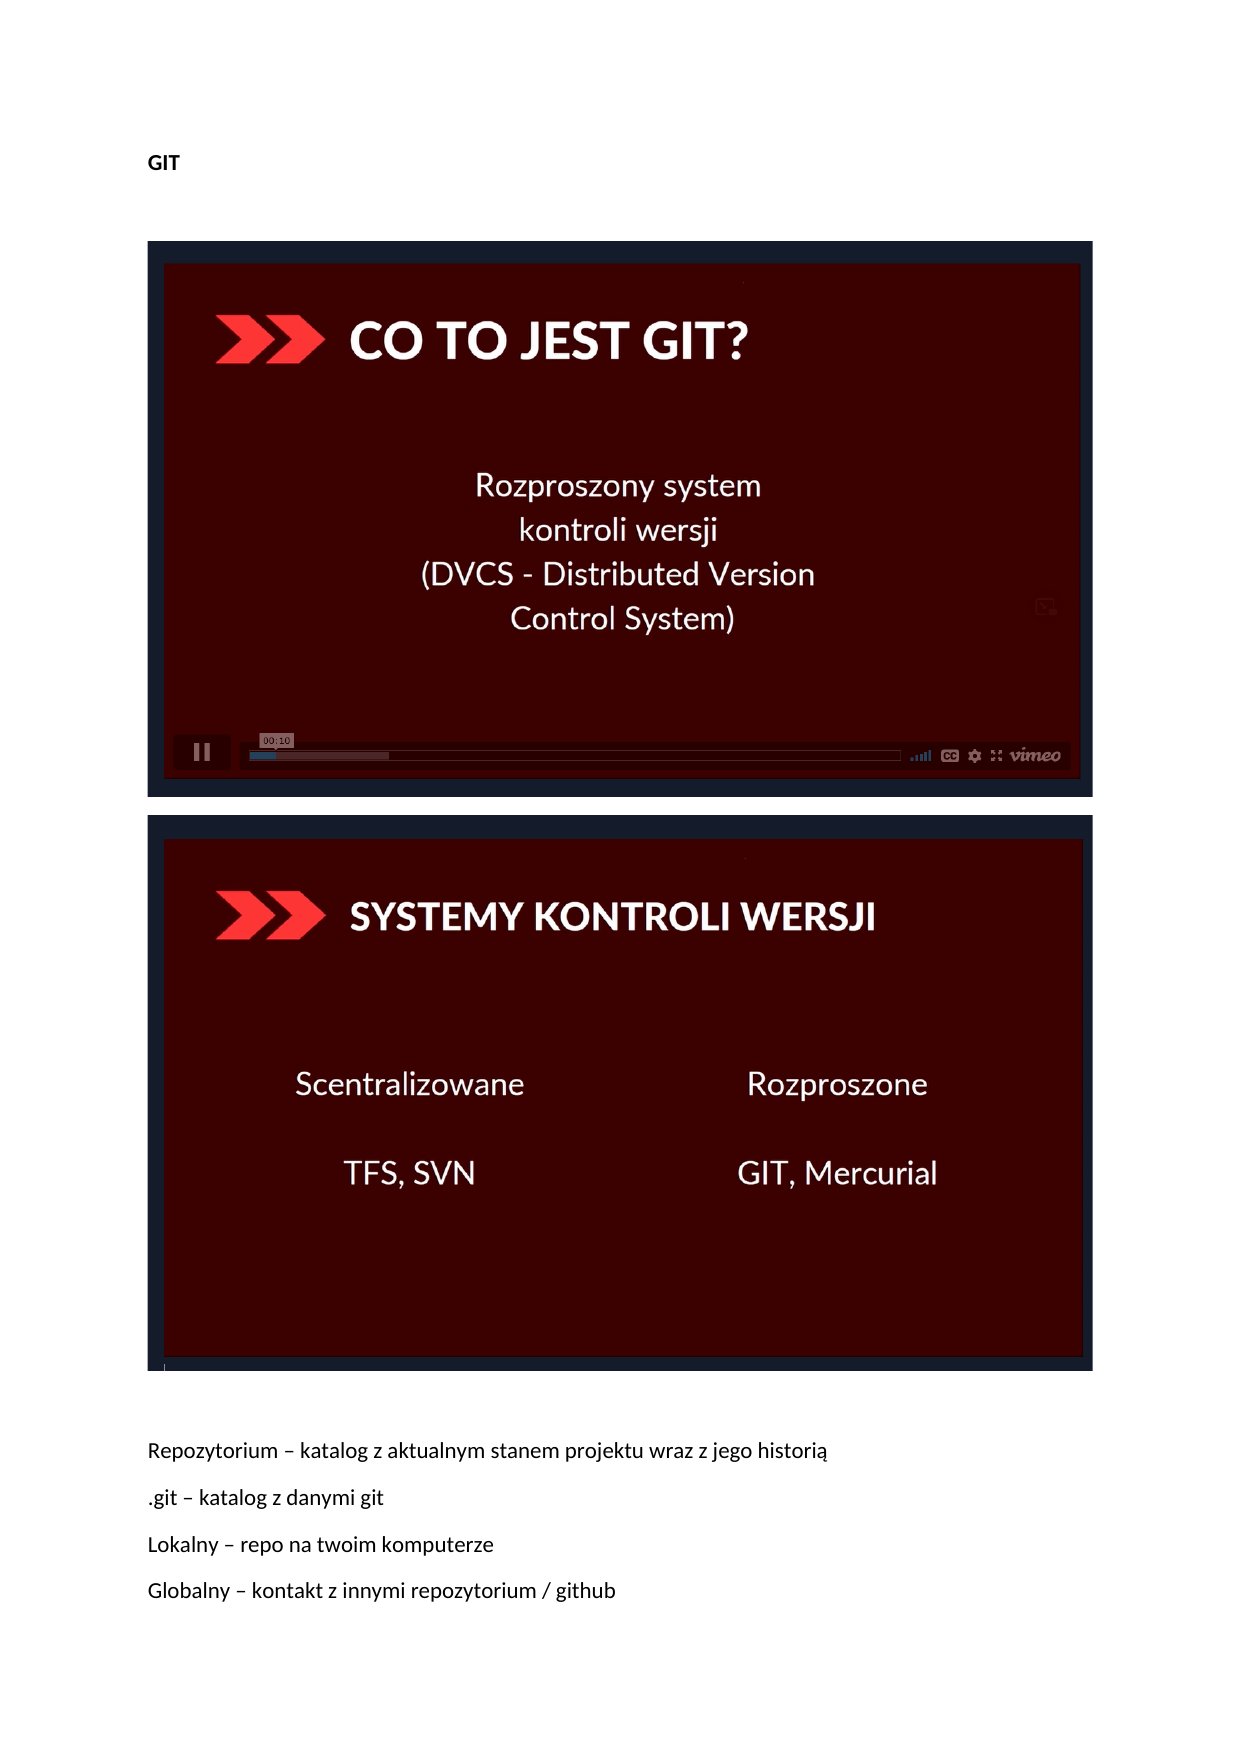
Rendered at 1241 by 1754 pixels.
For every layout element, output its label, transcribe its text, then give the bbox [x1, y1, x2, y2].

picture [147, 241, 1093, 797]
text Globalny – kontakt z innymi repozytorium / github [148, 1577, 1093, 1604]
text GIT [148, 148, 1093, 176]
text Lokalny – repo na twoim komputerze [148, 1530, 1093, 1558]
text .git – katalog z danymi git [148, 1483, 1093, 1511]
text Repozytorium – katalog z aktualnym stanem projektu wraz z jego historią [148, 1436, 1093, 1464]
picture [147, 815, 1093, 1371]
